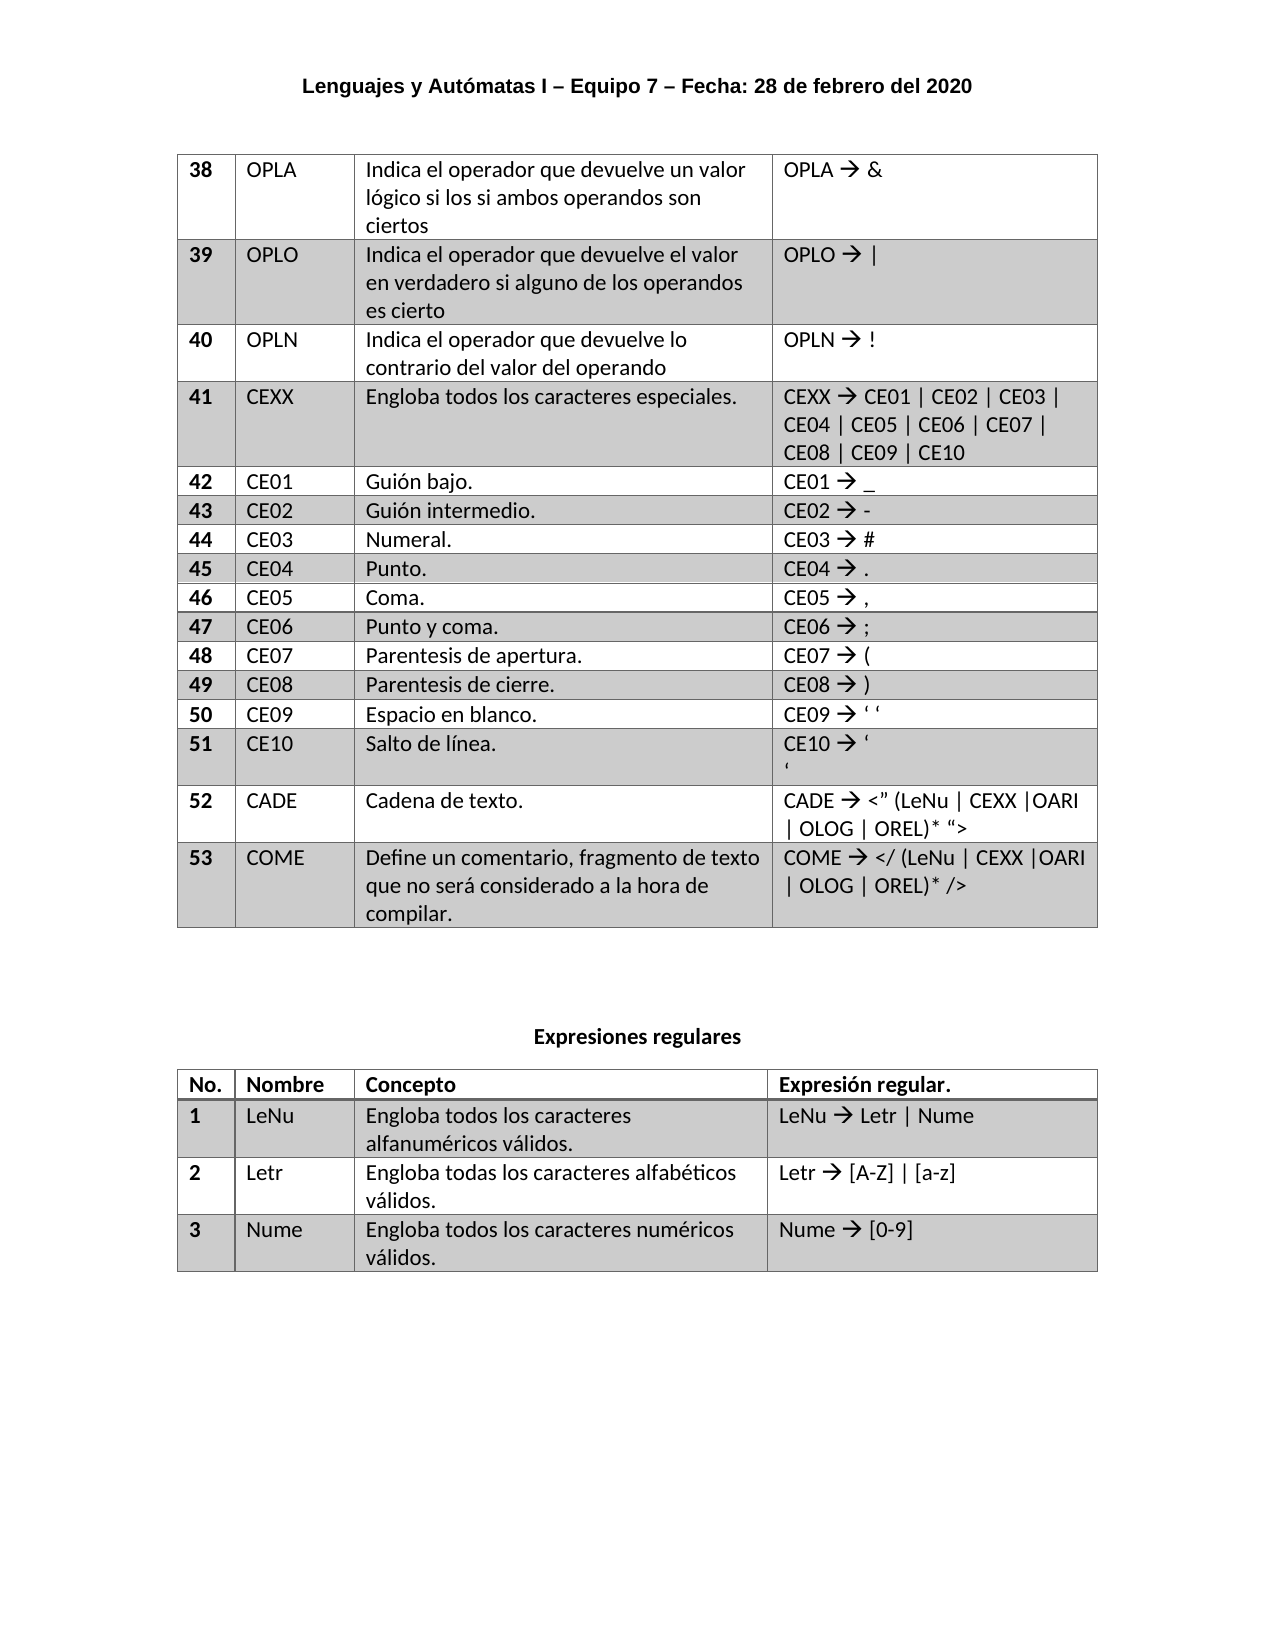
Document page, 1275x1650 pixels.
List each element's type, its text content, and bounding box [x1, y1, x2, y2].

table_cell Salto de línea. [355, 729, 772, 785]
table_cell Indica el operador que devuelve lo contrario del valor del operando [355, 325, 772, 381]
table_cell OPLN ! [773, 325, 1097, 381]
table_cell Punto y coma. [355, 613, 772, 641]
table_cell Guión bajo. [355, 467, 772, 495]
table_cell Define un comentario, fragmento de texto que no será considerado a la hora de compilar. [355, 843, 772, 927]
table_cell Engloba todos los caracteres numéricos válidos. [355, 1215, 767, 1271]
table_cell Coma. [355, 584, 772, 611]
table_cell 43 [178, 496, 235, 524]
table_cell Parentesis de cierre. [355, 671, 772, 699]
table_cell CE09 [236, 700, 354, 728]
table_cell Engloba todas los caracteres alfabéticos válidos. [355, 1158, 767, 1214]
table_header Nombre [236, 1070, 354, 1098]
table_cell CE07 [236, 642, 354, 669]
table_cell 45 [178, 554, 235, 582]
table_cell 50 [178, 700, 235, 728]
table_cell OPLN [236, 325, 354, 381]
table_cell OPLO [236, 240, 354, 324]
table_header Expresión regular. [768, 1070, 1097, 1098]
table_cell Indica el operador que devuelve un valor lógico si los si ambos operandos son ciertos [355, 155, 772, 239]
table_cell CE02 - [773, 496, 1097, 524]
table_cell LeNu Letr | Nume [768, 1101, 1097, 1157]
table_cell CE10 [236, 729, 354, 785]
table_cell CE08 ) [773, 671, 1097, 699]
table_cell CADE <” (LeNu | CEXX |OARI | OLOG | OREL)* “> [773, 786, 1097, 842]
table_cell CEXX [236, 382, 354, 466]
table_cell Nume [0-9] [768, 1215, 1097, 1271]
table_cell CE02 [236, 496, 354, 524]
table_cell CE09 ‘ ‘ [773, 700, 1097, 728]
table_cell Guión intermedio. [355, 496, 772, 524]
table_cell 44 [178, 525, 235, 553]
table_cell 48 [178, 642, 235, 669]
table_cell CEXX CE01 | CE02 | CE03 | CE04 | CE05 | CE06 | CE07 | CE08 | CE09 | CE10 [773, 382, 1097, 466]
table_cell 52 [178, 786, 235, 842]
table_cell 38 [178, 155, 235, 239]
table_header No. [178, 1070, 234, 1098]
table_cell CE06 [236, 613, 354, 641]
table_cell Espacio en blanco. [355, 700, 772, 728]
table_cell CE05 [236, 584, 354, 611]
table_cell 42 [178, 467, 235, 495]
table_cell CE04 . [773, 554, 1097, 582]
table_cell CE05 , [773, 584, 1097, 611]
table_cell 49 [178, 671, 235, 699]
table_cell CE07 ( [773, 642, 1097, 669]
table_cell Indica el operador que devuelve el valor en verdadero si alguno de los operandos es cierto [355, 240, 772, 324]
table_cell CADE [236, 786, 354, 842]
table_cell CE01 _ [773, 467, 1097, 495]
table_cell 1 [178, 1101, 234, 1157]
table_cell Engloba todos los caracteres especiales. [355, 382, 772, 466]
table_cell Punto. [355, 554, 772, 582]
table_cell COME </ (LeNu | CEXX |OARI | OLOG | OREL)* /> [773, 843, 1097, 927]
table_cell Numeral. [355, 525, 772, 553]
table_cell Letr [236, 1158, 354, 1214]
table_cell LeNu [236, 1101, 354, 1157]
table_cell Engloba todos los caracteres alfanuméricos válidos. [355, 1101, 767, 1157]
table_cell CE01 [236, 467, 354, 495]
table_cell 40 [178, 325, 235, 381]
table_cell Letr [A-Z] | [a-z] [768, 1158, 1097, 1214]
table_cell 39 [178, 240, 235, 324]
table_cell 3 [178, 1215, 234, 1271]
table_cell 41 [178, 382, 235, 466]
table_cell CE03 [236, 525, 354, 553]
table_header Concepto [355, 1070, 767, 1098]
table_cell CE03 # [773, 525, 1097, 553]
text Expresiones regulares [177, 1022, 1098, 1050]
table_cell Parentesis de apertura. [355, 642, 772, 669]
table_cell CE06 ; [773, 613, 1097, 641]
table_cell OPLA & [773, 155, 1097, 239]
table_cell 53 [178, 843, 235, 927]
table_cell OPLO | [773, 240, 1097, 324]
table_cell CE04 [236, 554, 354, 582]
table_cell 51 [178, 729, 235, 785]
table_cell Nume [236, 1215, 354, 1271]
table_cell 2 [178, 1158, 234, 1214]
table_cell Cadena de texto. [355, 786, 772, 842]
table_cell COME [236, 843, 354, 927]
table_cell 46 [178, 584, 235, 611]
table_cell OPLA [236, 155, 354, 239]
table_cell CE08 [236, 671, 354, 699]
table_cell CE10 ‘ ‘ [773, 729, 1097, 785]
table_cell 47 [178, 613, 235, 641]
